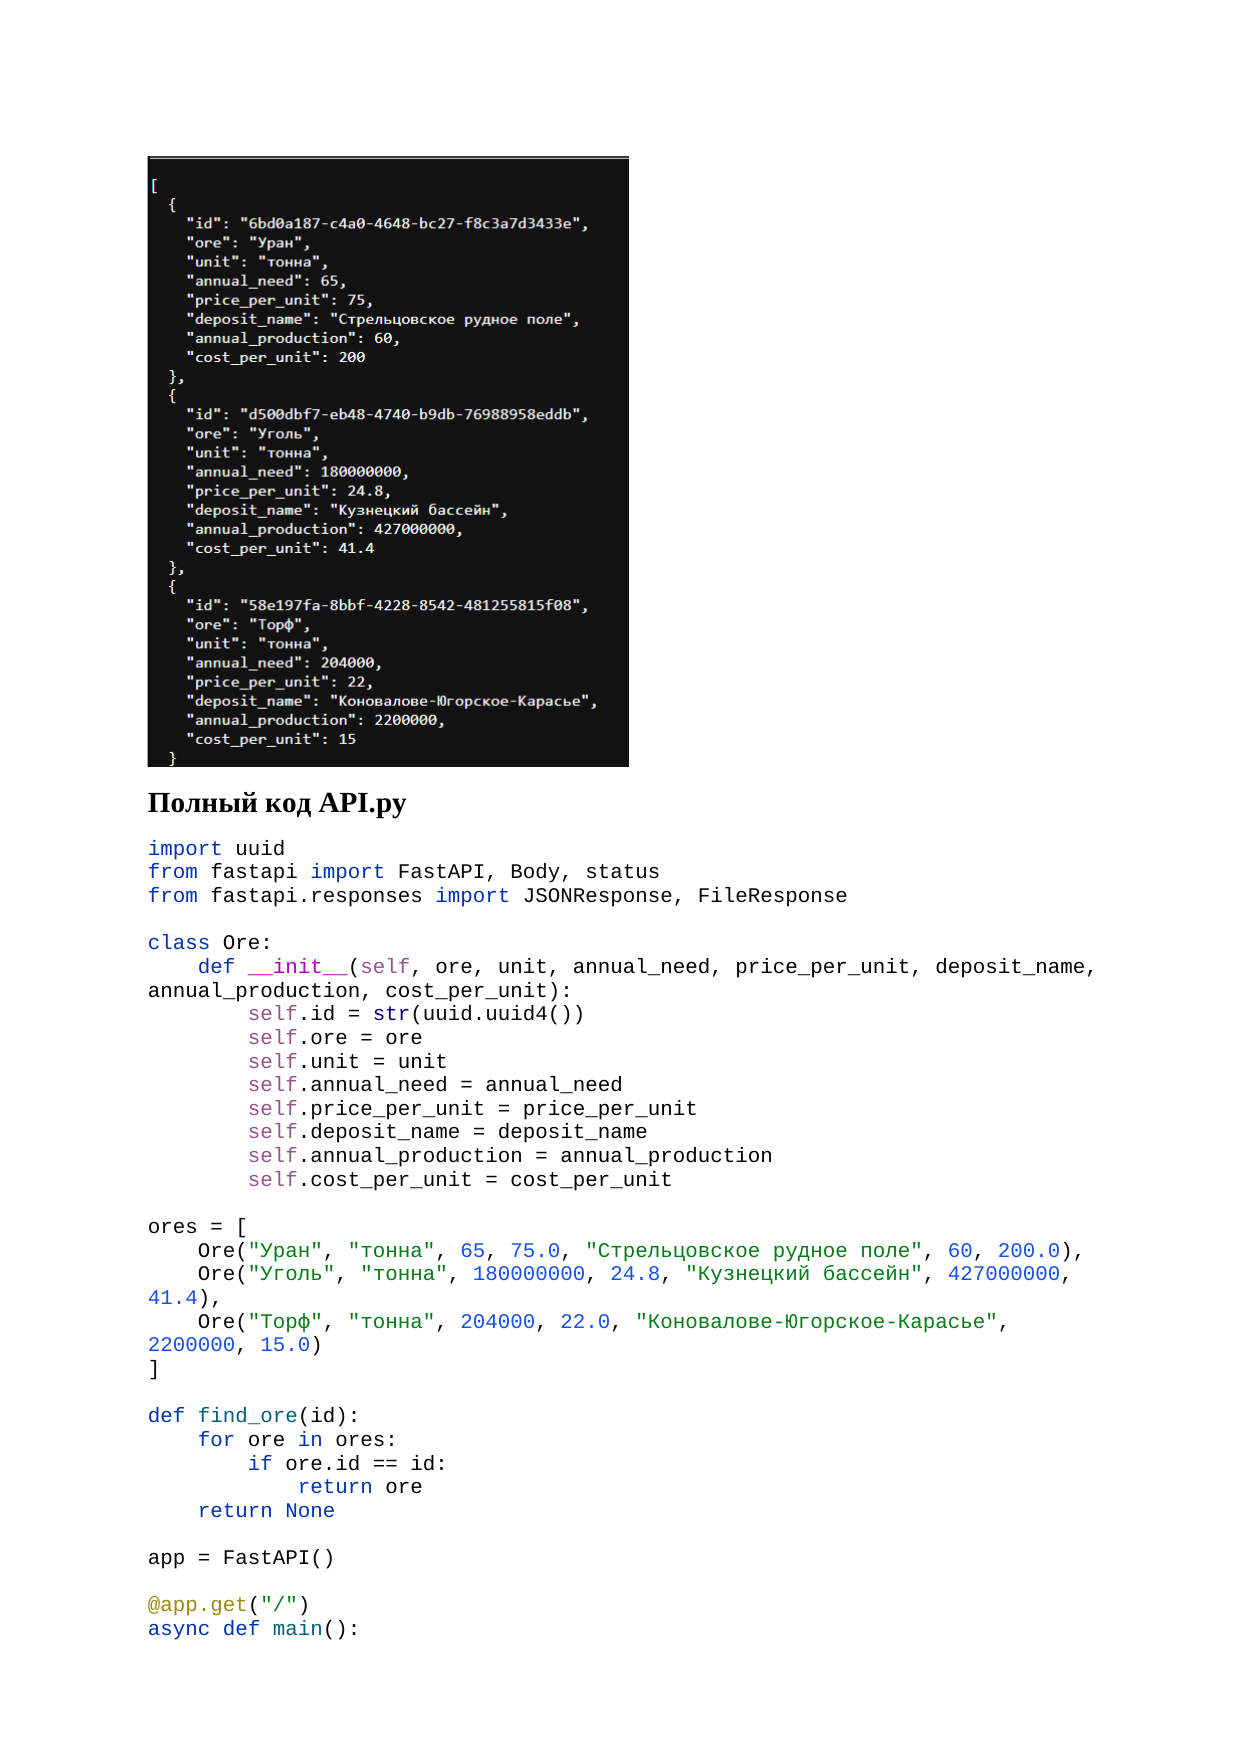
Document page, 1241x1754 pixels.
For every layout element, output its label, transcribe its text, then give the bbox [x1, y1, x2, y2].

picture [147, 156, 629, 767]
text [148, 838, 1107, 1642]
text Полный код API.py [148, 785, 1107, 818]
